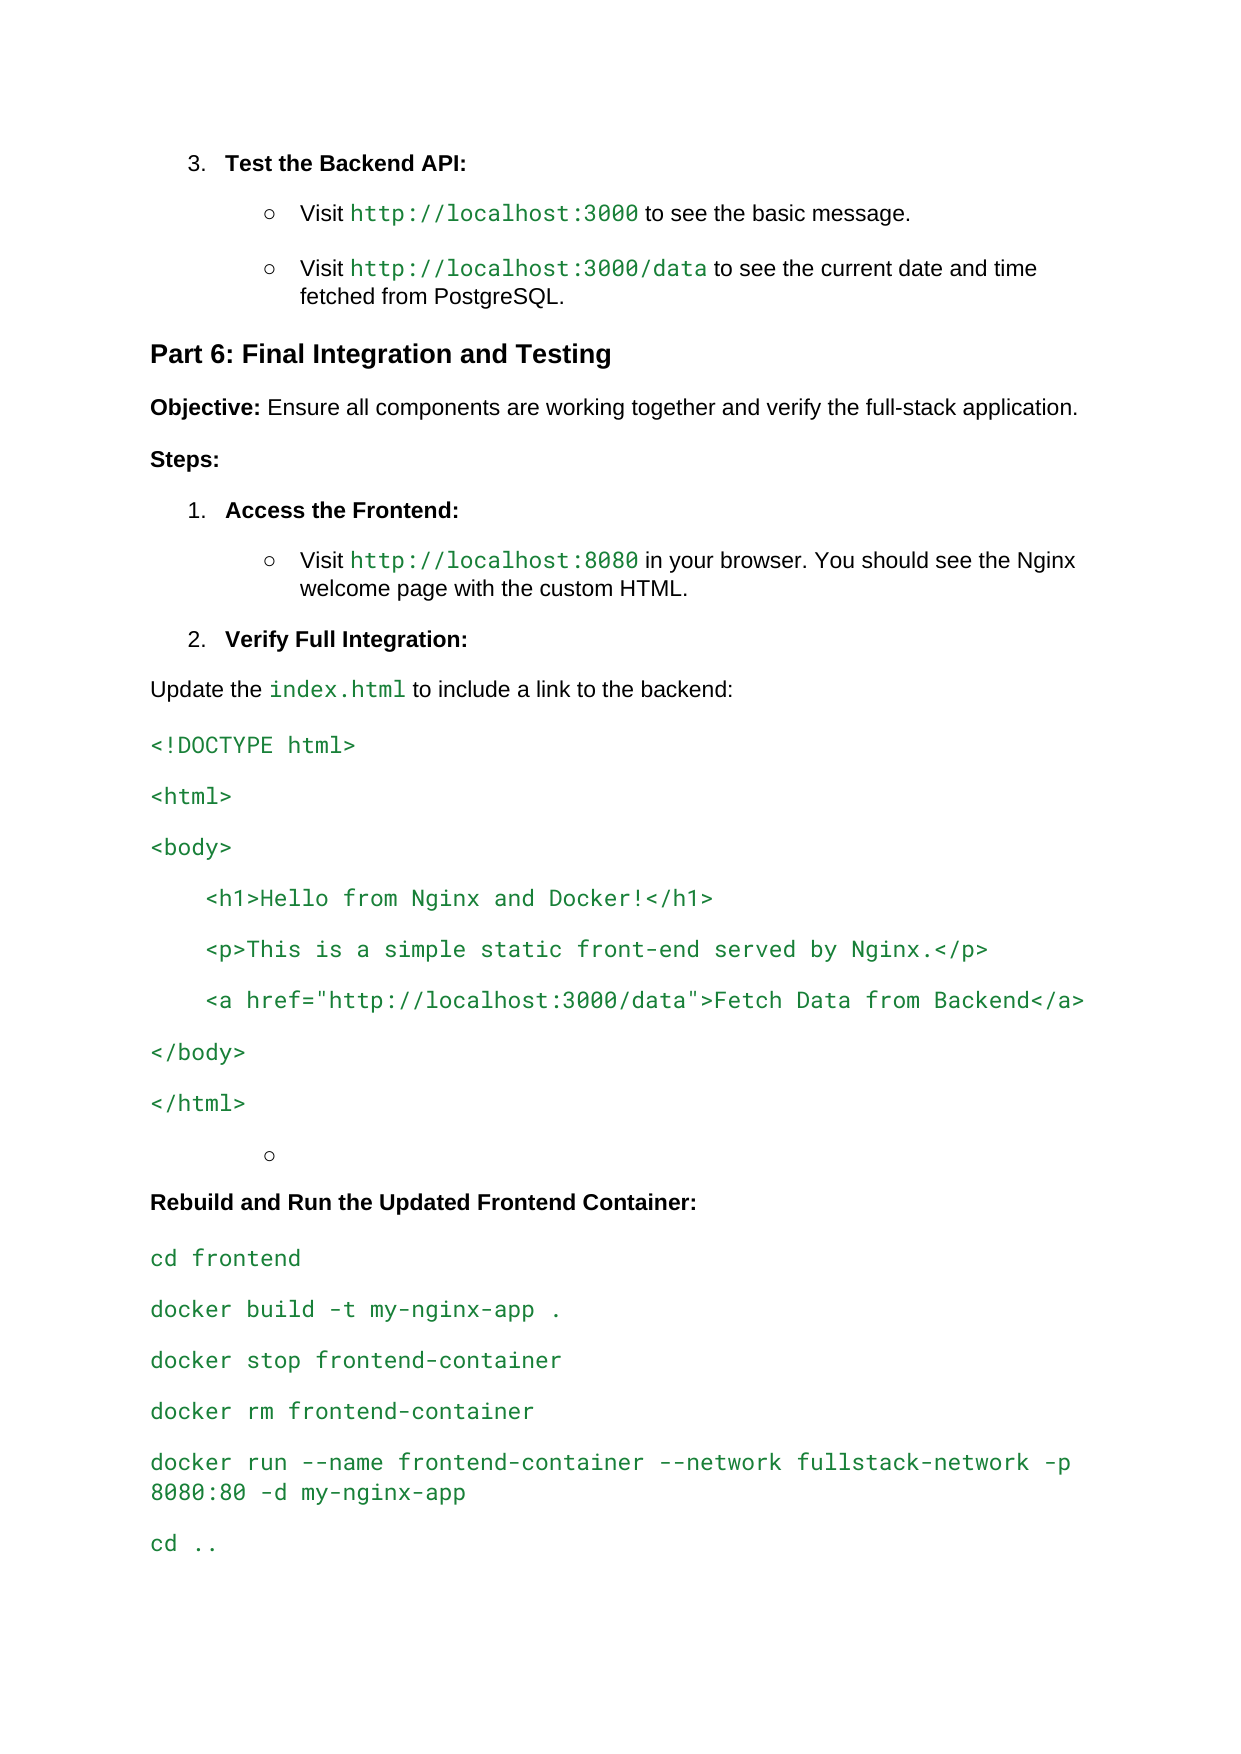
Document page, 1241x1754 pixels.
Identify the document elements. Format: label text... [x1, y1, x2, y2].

list Verify Full Integration: [187, 626, 1090, 652]
text <h1>Hello from Nginx and Docker!</h1> [150, 883, 1090, 913]
list Test the Backend API: [187, 150, 1090, 176]
list Visit http://localhost:3000 to see the basic message. [262, 197, 1090, 227]
text docker run --name frontend-container --network fullstack-network -p 8080:80 -d my-nginx-app [150, 1446, 1090, 1507]
list Visit http://localhost:3000/data to see the current date and time fetched from PostgreSQL. [262, 252, 1090, 309]
text <body> [150, 832, 1090, 862]
text Rebuild and Run the Updated Frontend Container: cd frontend [150, 1189, 1090, 1272]
text Update the index.html to include a link to the backend: <!DOCTYPE html> [150, 673, 1090, 760]
subtitle Part 6: Final Integration and Testing [150, 338, 1090, 369]
text Steps: [150, 446, 1090, 472]
text <p>This is a simple static front-end served by Nginx.</p> [150, 934, 1090, 964]
list Access the Frontend: [187, 497, 1090, 523]
text docker stop frontend-container [150, 1344, 1090, 1374]
text cd .. [150, 1527, 1090, 1558]
text Objective: Ensure all components are working together and verify the full-stack application. [150, 394, 1090, 421]
text docker rm frontend-container [150, 1395, 1090, 1425]
text </body> [150, 1036, 1090, 1066]
text <a href="http://localhost:3000/data">Fetch Data from Backend</a> [150, 985, 1090, 1015]
list Visit http://localhost:8080 in your browser. You should see the Nginx welcome page with the custom HTML. [262, 544, 1090, 601]
text </html> [150, 1087, 1090, 1117]
text <html> [150, 781, 1090, 811]
text docker build -t my-nginx-app . [150, 1293, 1090, 1323]
